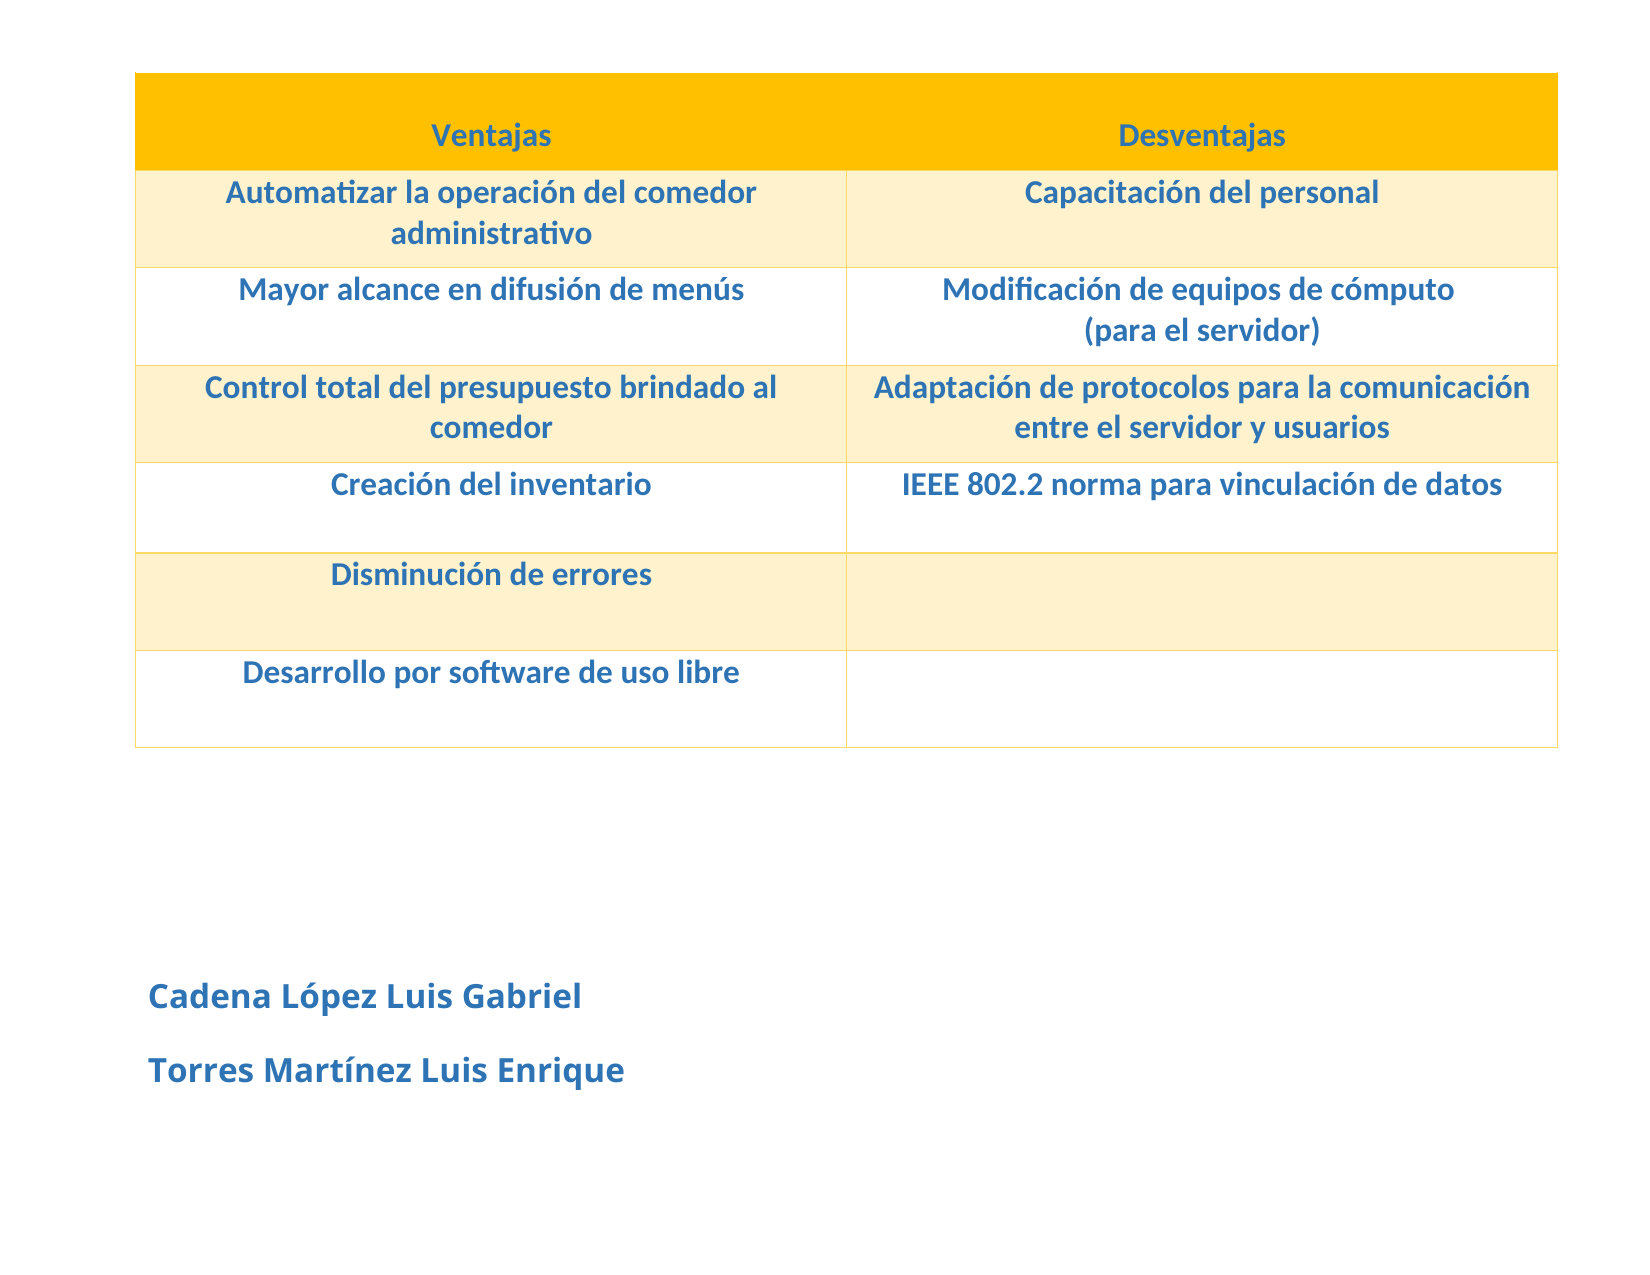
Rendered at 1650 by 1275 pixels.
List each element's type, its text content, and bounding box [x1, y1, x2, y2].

table_cell Capacitación del personal [847, 171, 1557, 267]
table_cell Control total del presupuesto brindado al comedor [136, 366, 846, 462]
table_cell [847, 651, 1557, 747]
table_cell IEEE 802.2 norma para vinculación de datos [847, 463, 1557, 552]
table_cell Creación del inventario [136, 463, 846, 552]
table_cell [847, 554, 1557, 650]
table_cell Adaptación de protocolos para la comunicación entre el servidor y usuarios [847, 366, 1557, 462]
table_cell Desarrollo por software de uso libre [136, 651, 846, 747]
table_header Desventajas [847, 74, 1557, 170]
table_header Ventajas [136, 74, 846, 170]
subtitle Torres Martínez Luis Enrique [148, 1047, 1502, 1093]
table_cell Mayor alcance en difusión de menús [136, 268, 846, 365]
table_cell Automatizar la operación del comedor administrativo [136, 171, 846, 267]
subtitle Cadena López Luis Gabriel [148, 973, 1502, 1019]
table_cell Disminución de errores [136, 554, 846, 650]
table_cell Modificación de equipos de cómputo (para el servidor) [847, 268, 1557, 365]
